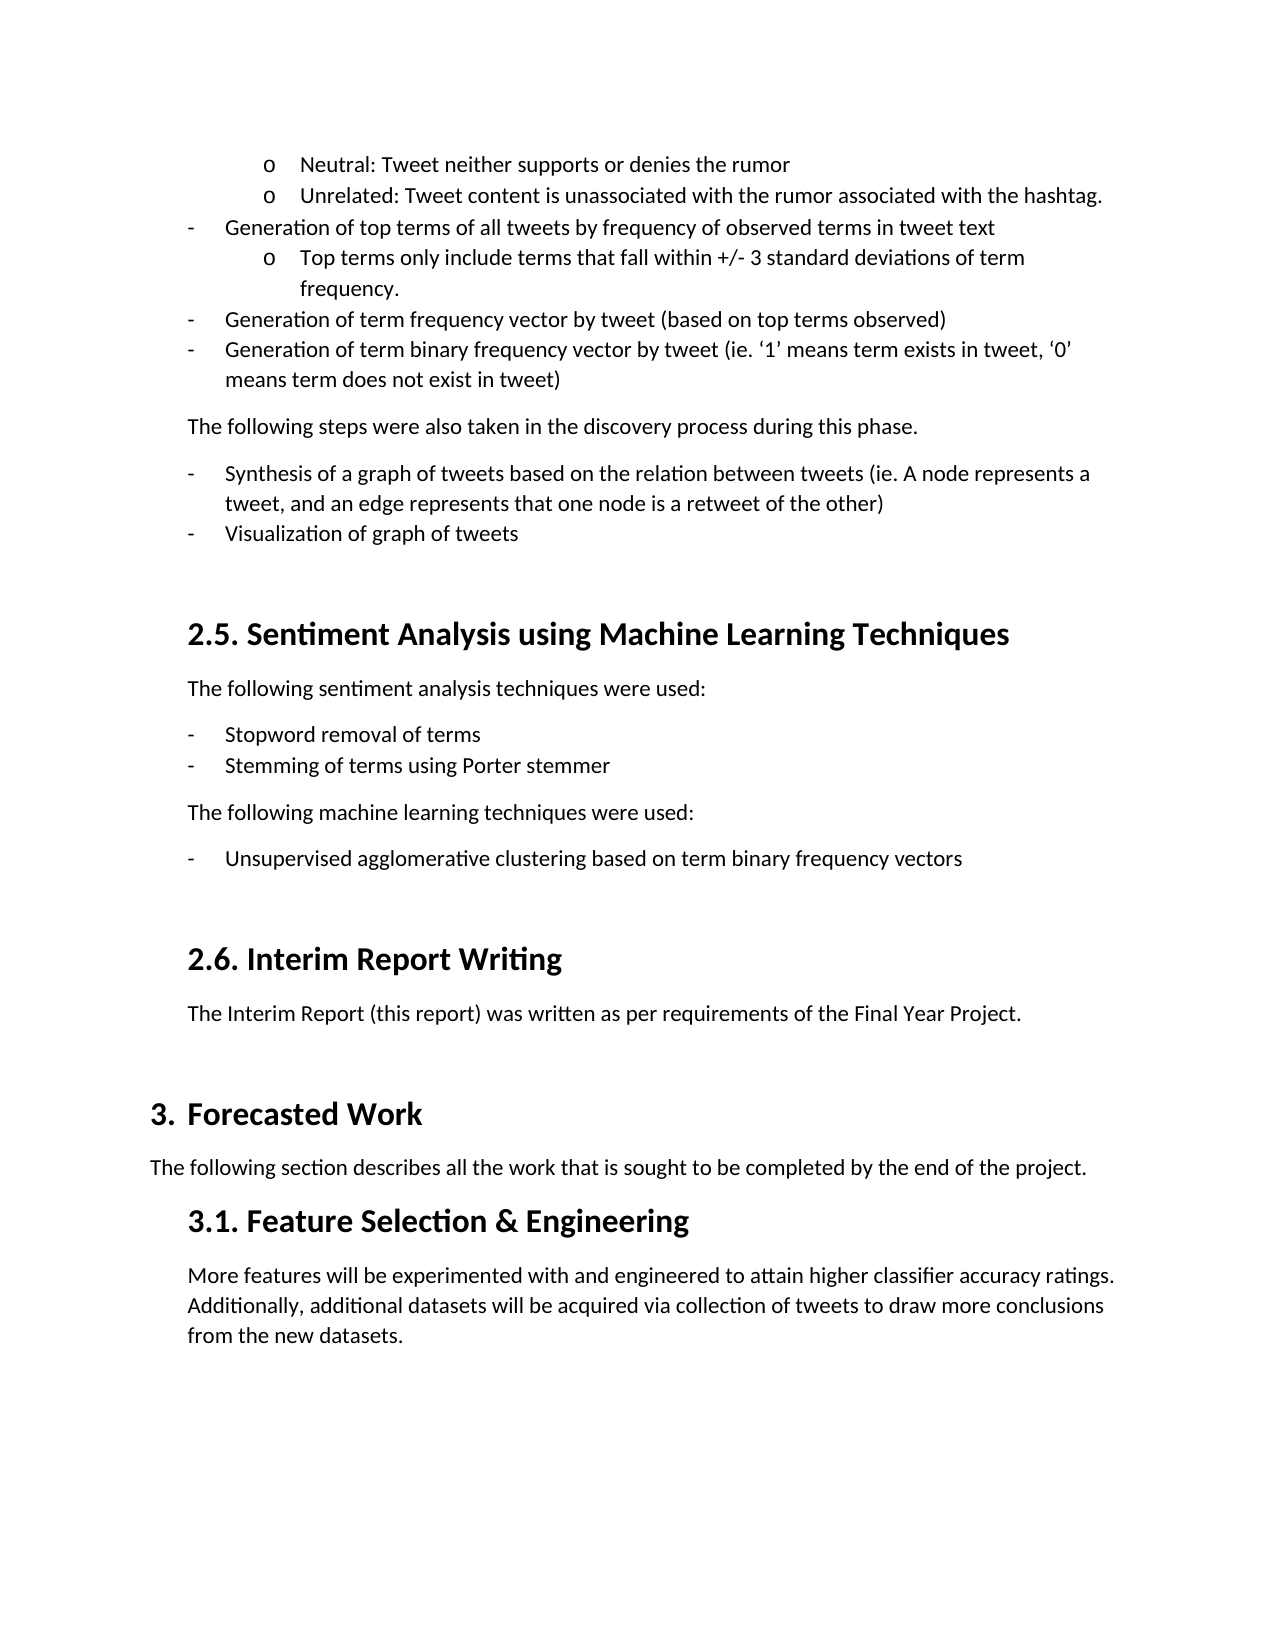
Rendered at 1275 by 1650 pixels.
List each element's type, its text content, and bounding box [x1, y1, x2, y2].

list Stopword removal of terms [187, 721, 1125, 748]
list Sentiment Analysis using Machine Learning Techniques [187, 613, 1125, 654]
text The Interim Report (this report) was written as per requirements of the Final Year Project. [150, 999, 1125, 1027]
list Interim Report Writing [187, 938, 1125, 979]
list Unsupervised agglomerative clustering based on term binary frequency vectors [187, 844, 1125, 872]
text The following steps were also taken in the discovery process during this phase. [187, 412, 1125, 440]
list Feature Selection & Engineering [187, 1200, 1125, 1241]
list Generation of term binary frequency vector by tweet (ie. ‘1’ means term exists in tweet, ‘0’ means term does not exist in tweet) [187, 335, 1125, 393]
text The following machine learning techniques were used: [187, 798, 1125, 826]
list Visualization of graph of tweets [187, 519, 1125, 547]
text The following sentiment analysis techniques were used: [187, 674, 1125, 702]
text More features will be experimented with and engineered to attain higher classifier accuracy ratings. Additionally, additional datasets will be acquired via collection of tweets to draw more conclusions from the new datasets. [187, 1261, 1125, 1349]
list Generation of term frequency vector by tweet (based on top terms observed) [187, 305, 1125, 333]
list Stemming of terms using Porter stemmer [187, 751, 1125, 779]
text The following section describes all the work that is sought to be completed by the end of the project. [150, 1153, 1125, 1181]
list Neutral: Tweet neither supports or denies the rumor [262, 150, 1125, 179]
list Synthesis of a graph of tweets based on the relation between tweets (ie. A node represents a tweet, and an edge represents that one node is a retweet of the other) [187, 459, 1125, 517]
list Generation of top terms of all tweets by frequency of observed terms in tweet text [187, 213, 1125, 241]
list Forecasted Work [150, 1093, 1125, 1133]
list Unrelated: Tweet content is unassociated with the rumor associated with the hashtag. [262, 181, 1125, 211]
list Top terms only include terms that fall within +/- 3 standard deviations of term frequency. [262, 243, 1125, 302]
